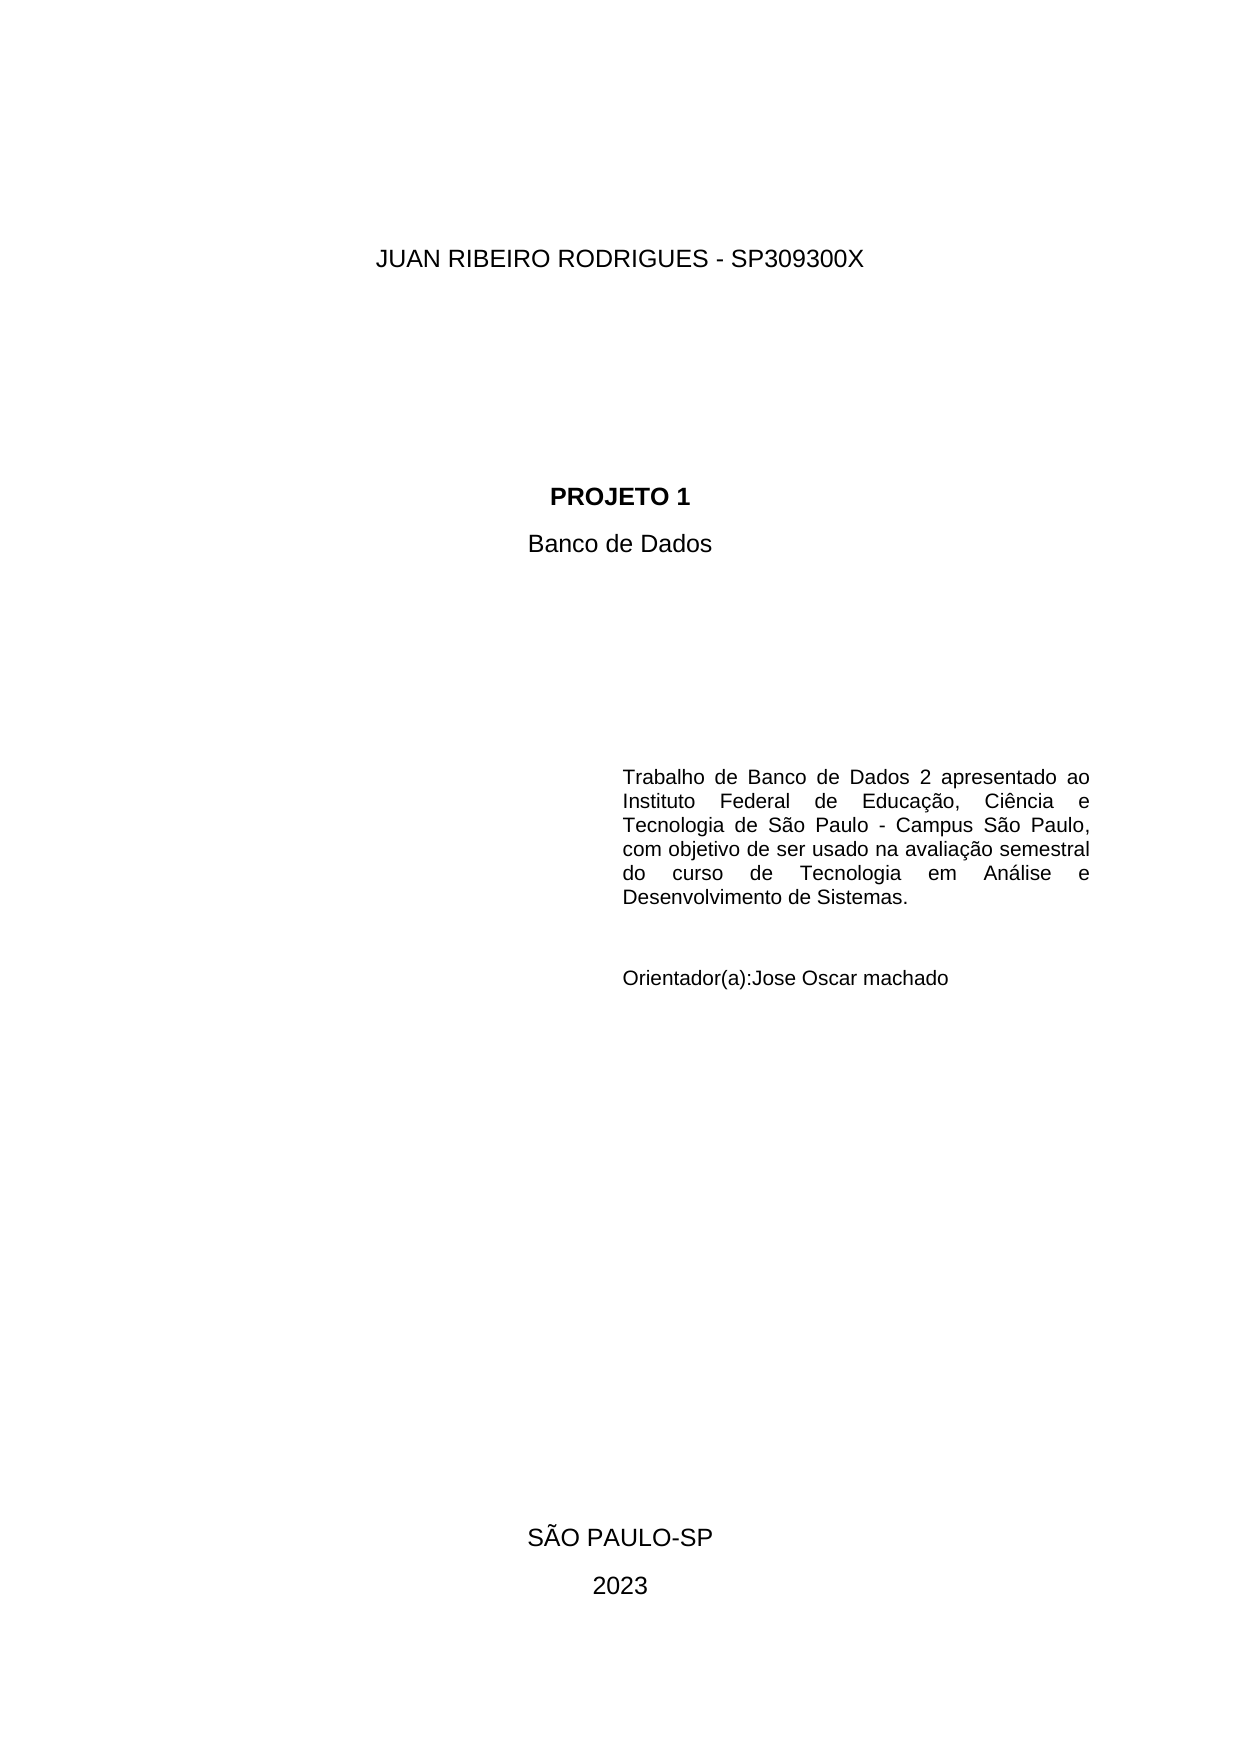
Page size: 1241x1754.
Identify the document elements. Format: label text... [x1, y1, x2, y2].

text Orientador(a):Jose Oscar machado [622, 966, 1090, 990]
text JUAN RIBEIRO RODRIGUES - SP309300X [150, 244, 1090, 272]
text 2023 [150, 1571, 1090, 1600]
text SÃO PAULO-SP [150, 1523, 1090, 1552]
text Banco de Dados [150, 529, 1090, 558]
text PROJETO 1 [150, 481, 1090, 510]
text Trabalho de Banco de Dados 2 apresentado ao Instituto Federal de Educação, Ciência e Tecnologia de São Paulo - Campus São Paulo, com objetivo de ser usado na avaliação semestral do curso de Tecnologia em Análise e Desenvolvimento de Sistemas. [622, 765, 1090, 909]
